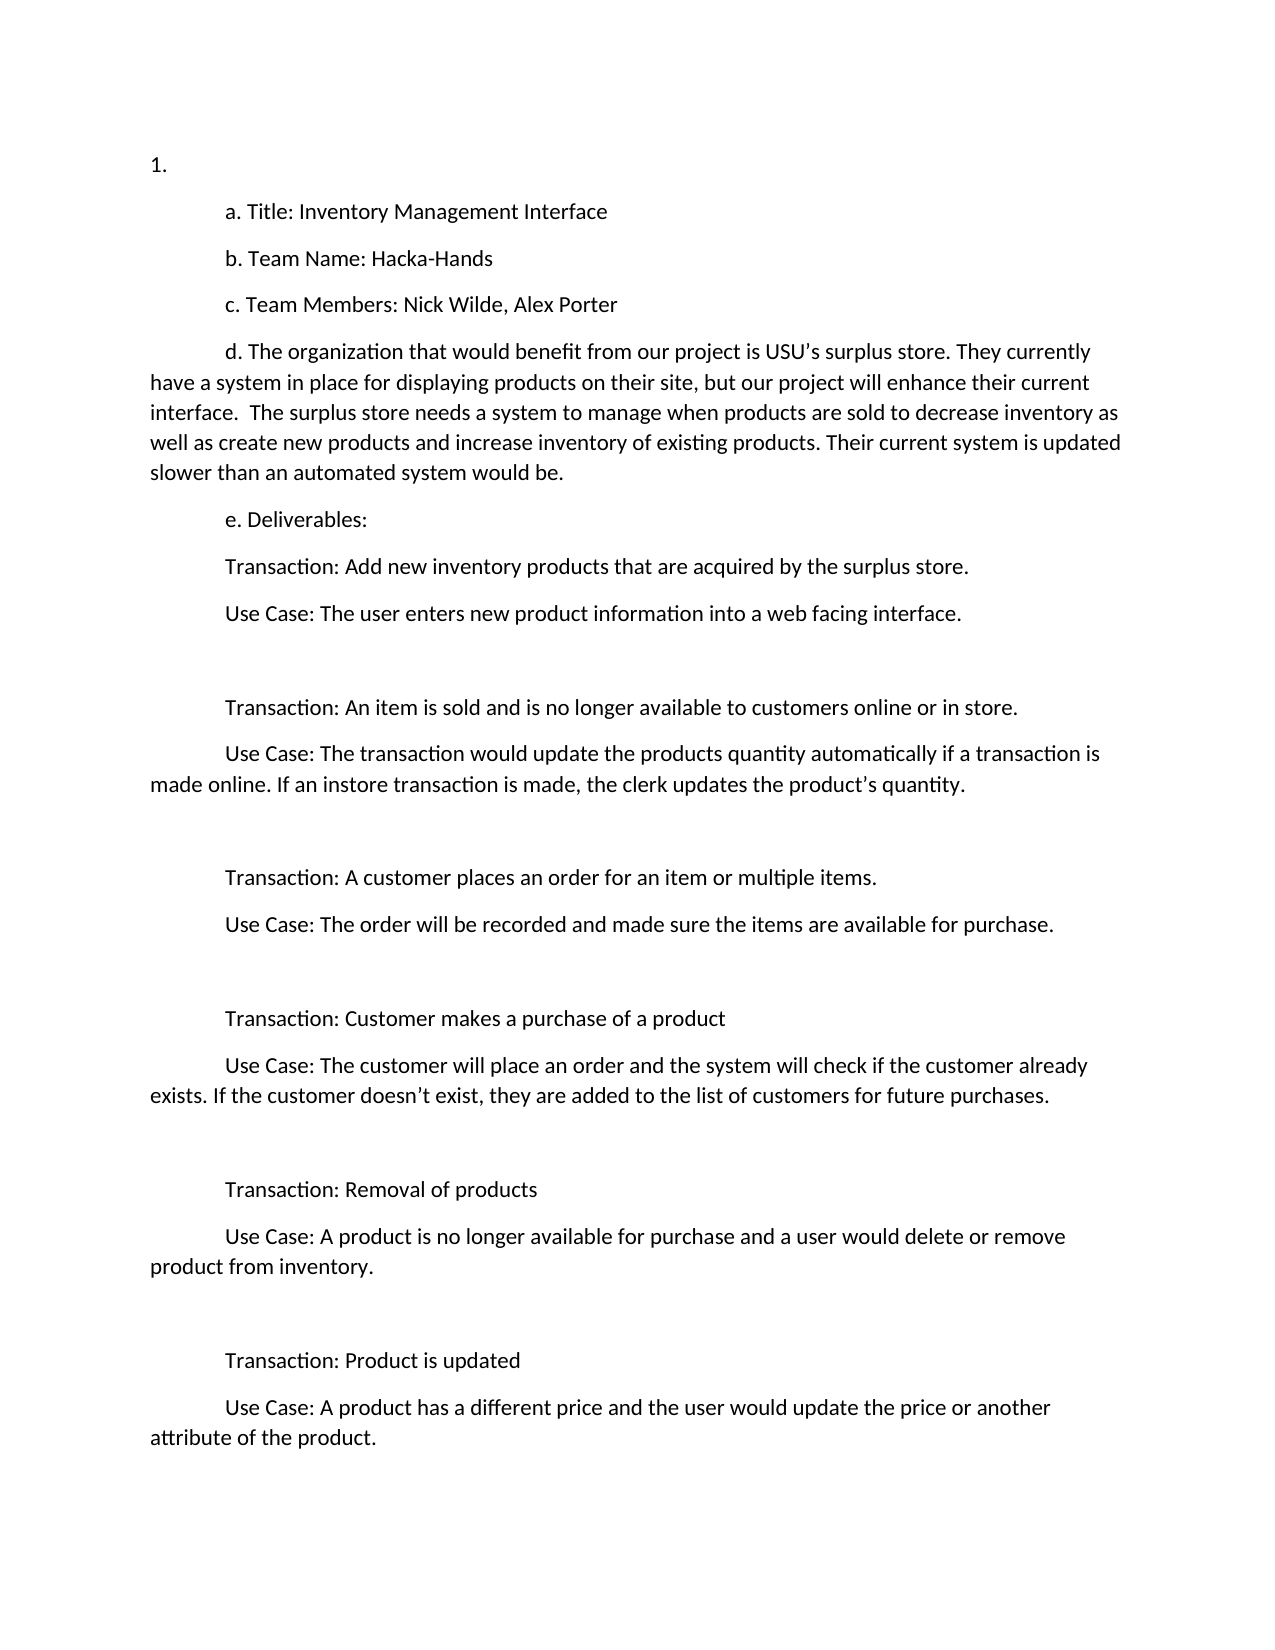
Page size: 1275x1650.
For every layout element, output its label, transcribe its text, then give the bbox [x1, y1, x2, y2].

text Transaction: Product is updated [150, 1346, 1125, 1374]
text e. Deliverables: [150, 505, 1125, 533]
text Transaction: Customer makes a purchase of a product [150, 1004, 1125, 1032]
text Use Case: The customer will place an order and the system will check if the customer already exists. If the customer doesn’t exist, they are added to the list of customers for future purchases. [150, 1051, 1125, 1109]
text d. The organization that would benefit from our project is USU’s surplus store. They currently have a system in place for displaying products on their site, but our project will enhance their current interface. The surplus store needs a system to manage when products are sold to decrease inventory as well as create new products and increase inventory of existing products. Their current system is updated slower than an automated system would be. [150, 337, 1125, 486]
text b. Team Name: Hacka-Hands [150, 244, 1125, 272]
text Transaction: Removal of products [150, 1175, 1125, 1203]
text Use Case: The transaction would update the products quantity automatically if a transaction is made online. If an instore transaction is made, the clerk updates the product’s quantity. [150, 739, 1125, 798]
text c. Team Members: Nick Wilde, Alex Porter [150, 291, 1125, 319]
text Use Case: A product is no longer available for purchase and a user would delete or remove product from inventory. [150, 1222, 1125, 1280]
text Use Case: The user enters new product information into a web facing interface. [150, 599, 1125, 627]
text Transaction: Add new inventory products that are acquired by the surplus store. [150, 552, 1125, 580]
text Transaction: An item is sold and is no longer available to customers online or in store. [150, 693, 1125, 721]
text 1. [150, 150, 1125, 178]
text Use Case: The order will be recorded and made sure the items are available for purchase. [150, 910, 1125, 938]
text a. Title: Inventory Management Interface [150, 197, 1125, 225]
text Use Case: A product has a different price and the user would update the price or another attribute of the product. [150, 1393, 1125, 1451]
text Transaction: A customer places an order for an item or multiple items. [150, 863, 1125, 892]
